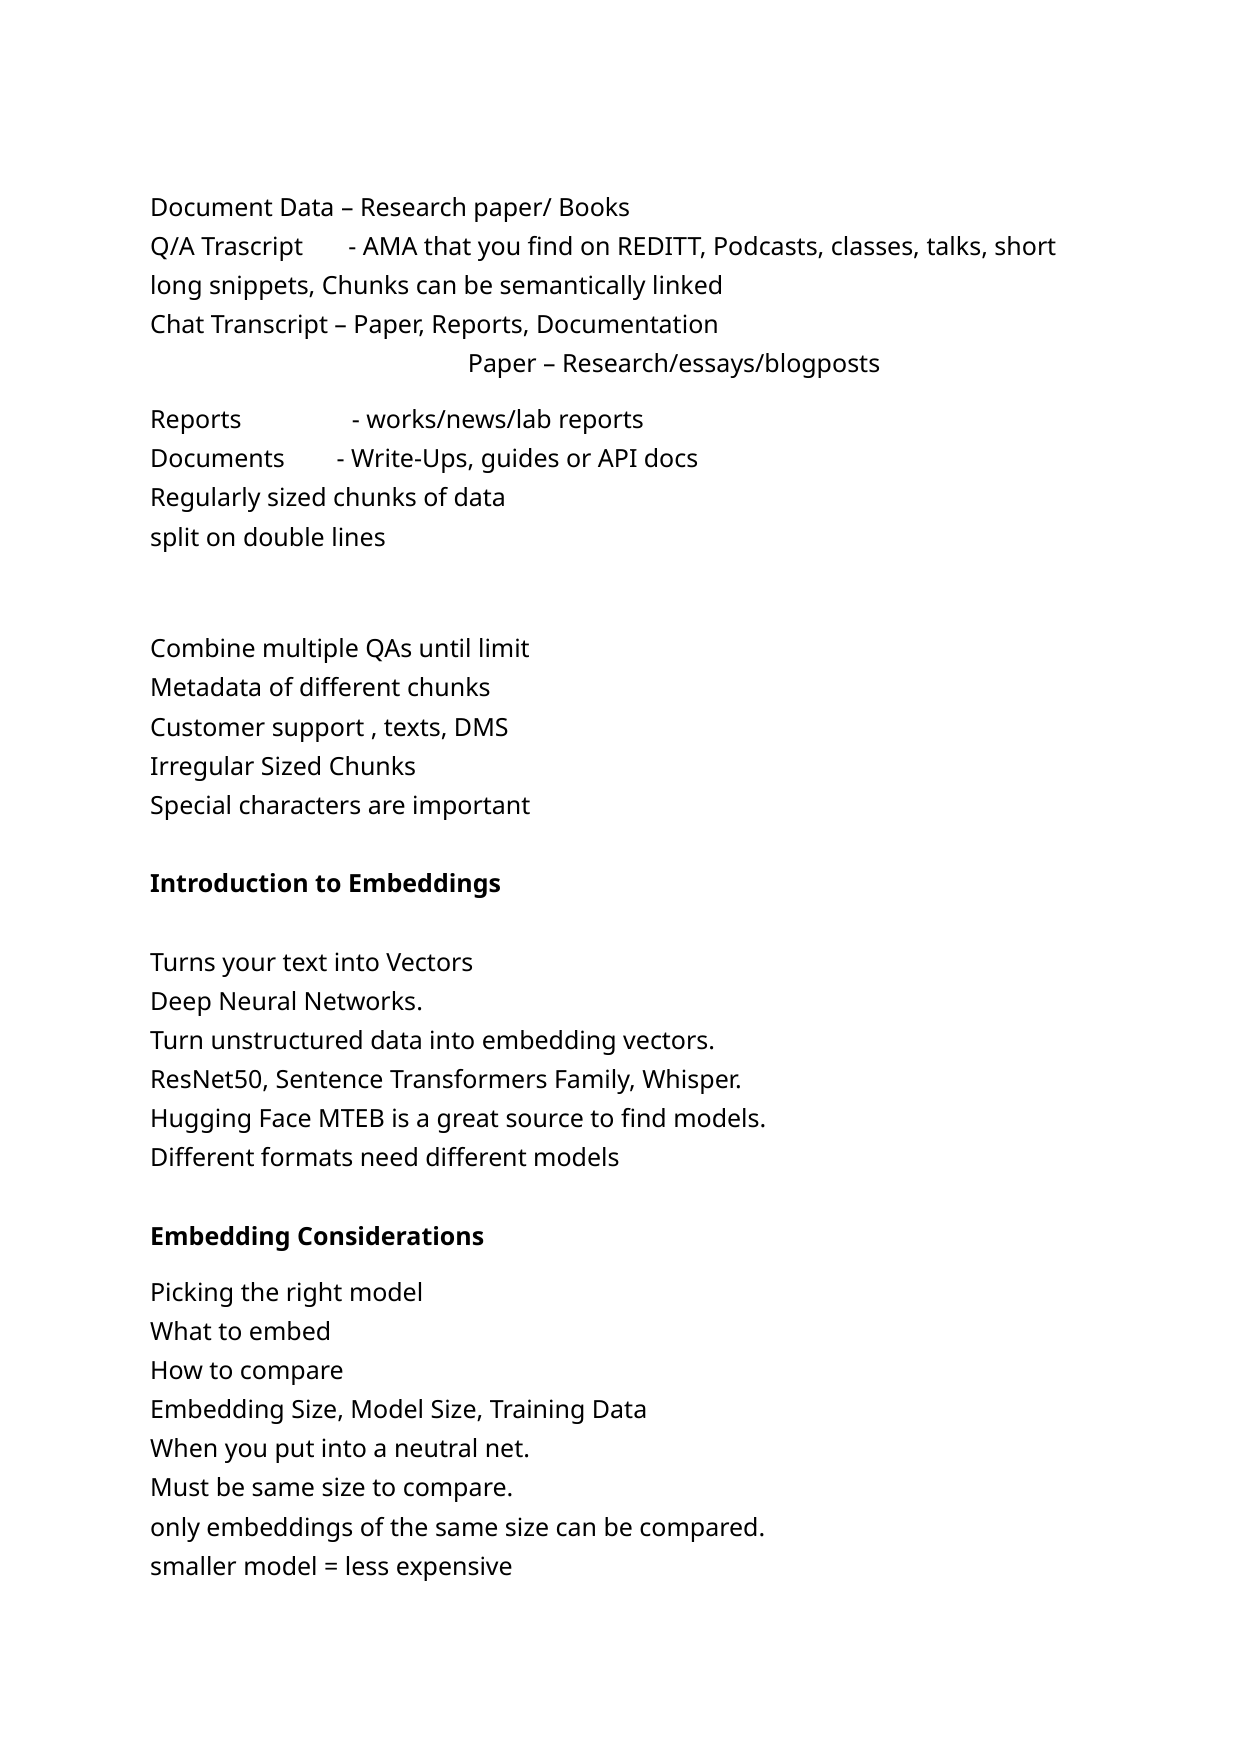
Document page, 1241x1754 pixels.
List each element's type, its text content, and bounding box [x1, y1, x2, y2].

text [150, 1274, 1090, 1582]
text Combine multiple QAs until limit Metadata of different chunks Customer support , texts, DMS Irregular Sized Chunks Special characters are important Introduction to Embeddings Turns your text into Vectors Deep Neural Networks. Turn unstructured data into embedding vectors. ResNet50, Sentence Transformers Family, Whisper. Hugging Face MTEB is a great source to find models. Different formats need different models Embedding Considerations [150, 631, 1090, 1252]
text Reports - works/news/lab reports Documents - Write-Ups, guides or API docs Regularly sized chunks of data split on double lines [150, 402, 1090, 553]
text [150, 150, 1090, 380]
